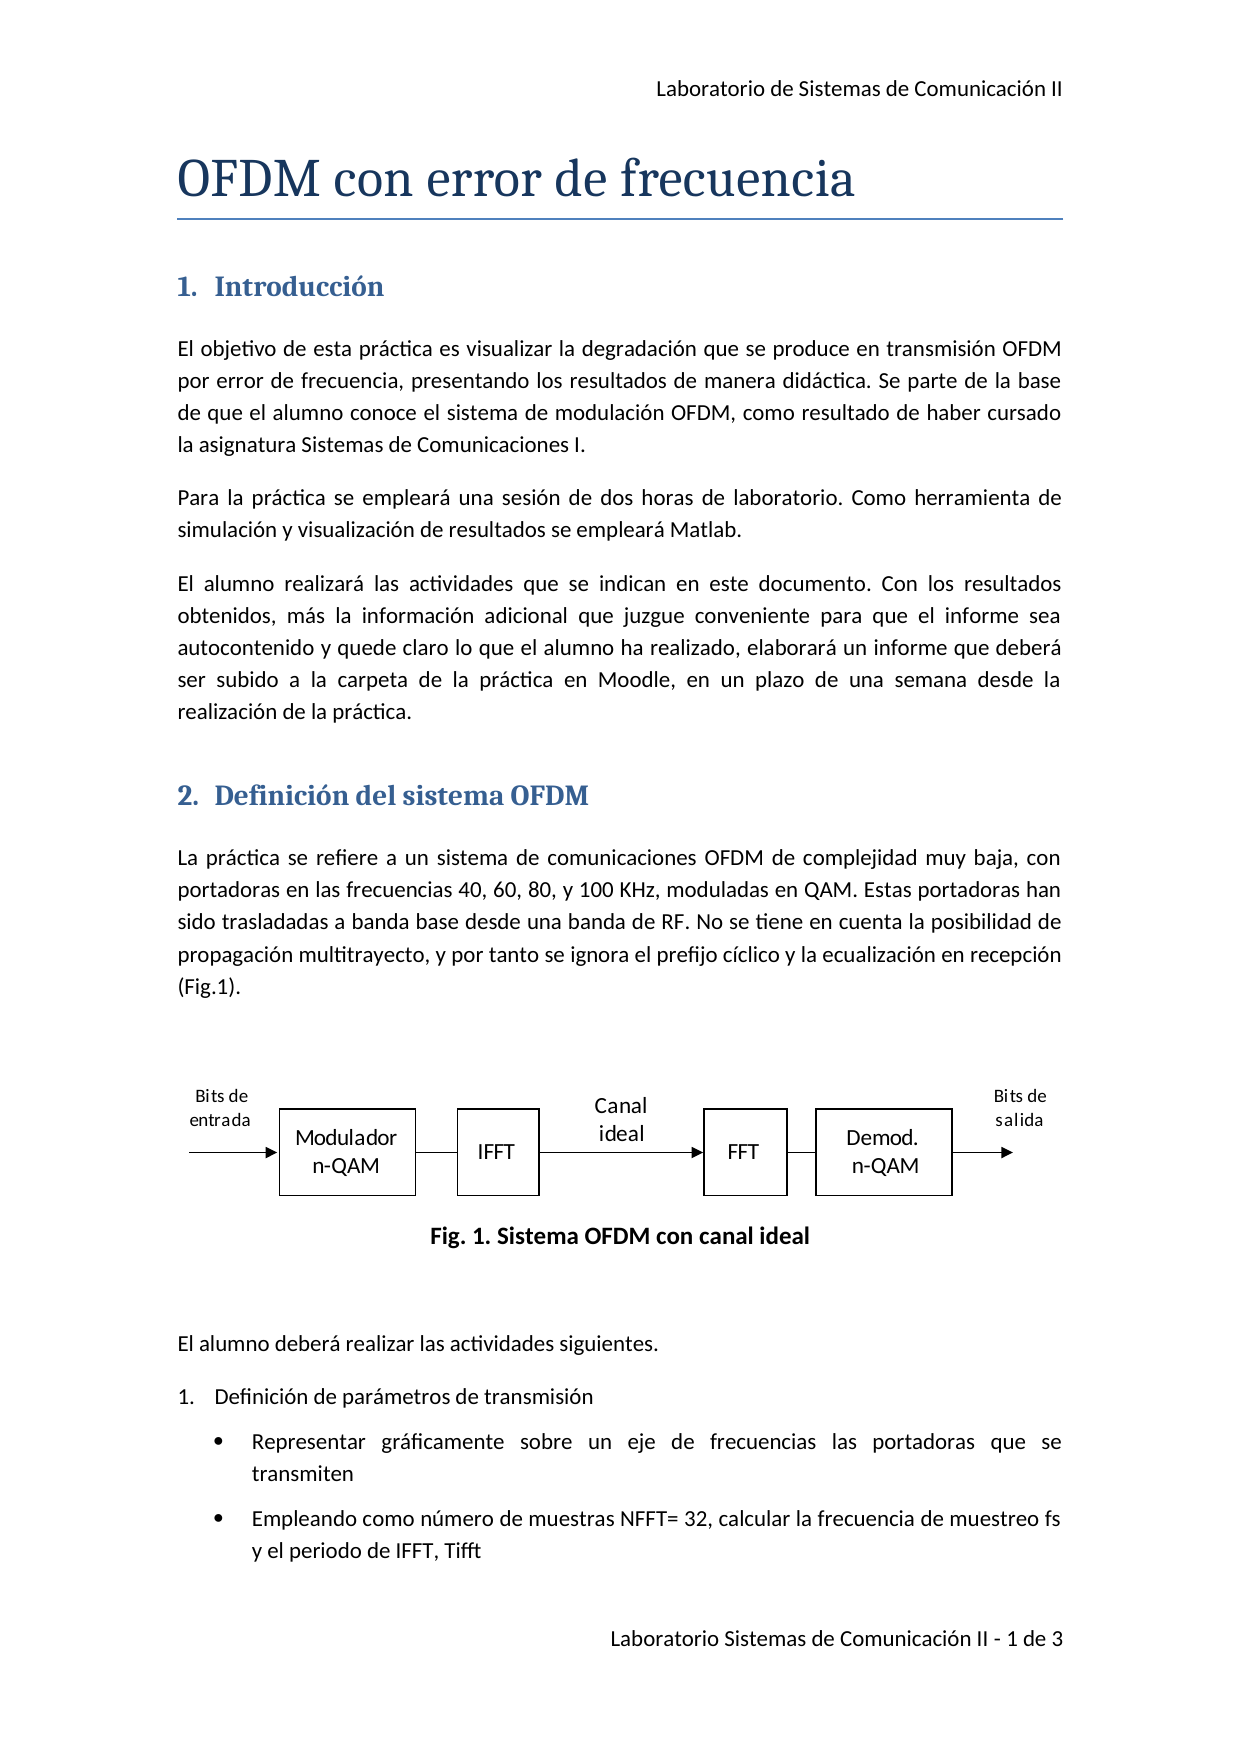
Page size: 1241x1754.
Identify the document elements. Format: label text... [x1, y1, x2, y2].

title OFDM con error de frecuencia [177, 148, 1063, 218]
text El alumno realizará las actividades que se indican en este documento. Con los resultados obtenidos, más la información adicional que juzgue conveniente para que el informe sea autocontenido y quede claro lo que el alumno ha realizado, elaborará un informe que deberá ser subido a la carpeta de la práctica en Moodle, en un plazo de una semana desde la realización de la práctica. [177, 569, 1063, 725]
subtitle Introducción [177, 270, 1063, 304]
text El alumno deberá realizar las actividades siguientes. [177, 1329, 1063, 1357]
list Representar gráficamente sobre un eje de frecuencias las portadoras que se transmiten [214, 1427, 1063, 1487]
subtitle Definición del sistema OFDM [177, 779, 1063, 813]
list Empleando como número de muestras NFFT= 32, calcular la frecuencia de muestreo fs y el periodo de IFFT, Tifft [214, 1504, 1063, 1564]
text Para la práctica se empleará una sesión de dos horas de laboratorio. Como herramienta de simulación y visualización de resultados se empleará Matlab. [177, 483, 1063, 544]
text La práctica se refiere a un sistema de comunicaciones OFDM de complejidad muy baja, con portadoras en las frecuencias 40, 60, 80, y 100 KHz, moduladas en QAM. Estas portadoras han sido trasladadas a banda base desde una banda de RF. No se tiene en cuenta la posibilidad de propagación multitrayecto, y por tanto se ignora el prefijo cíclico y la ecualización en recepción (Fig.1). [177, 843, 1063, 1000]
text El objetivo de esta práctica es visualizar la degradación que se produce en transmisión OFDM por error de frecuencia, presentando los resultados de manera didáctica. Se parte de la base de que el alumno conoce el sistema de modulación OFDM, como resultado de haber cursado la asignatura Sistemas de Comunicaciones I. [177, 334, 1063, 458]
text Fig. 1. Sistema OFDM con canal ideal [177, 1220, 1063, 1251]
list Definición de parámetros de transmisión [177, 1382, 1063, 1410]
